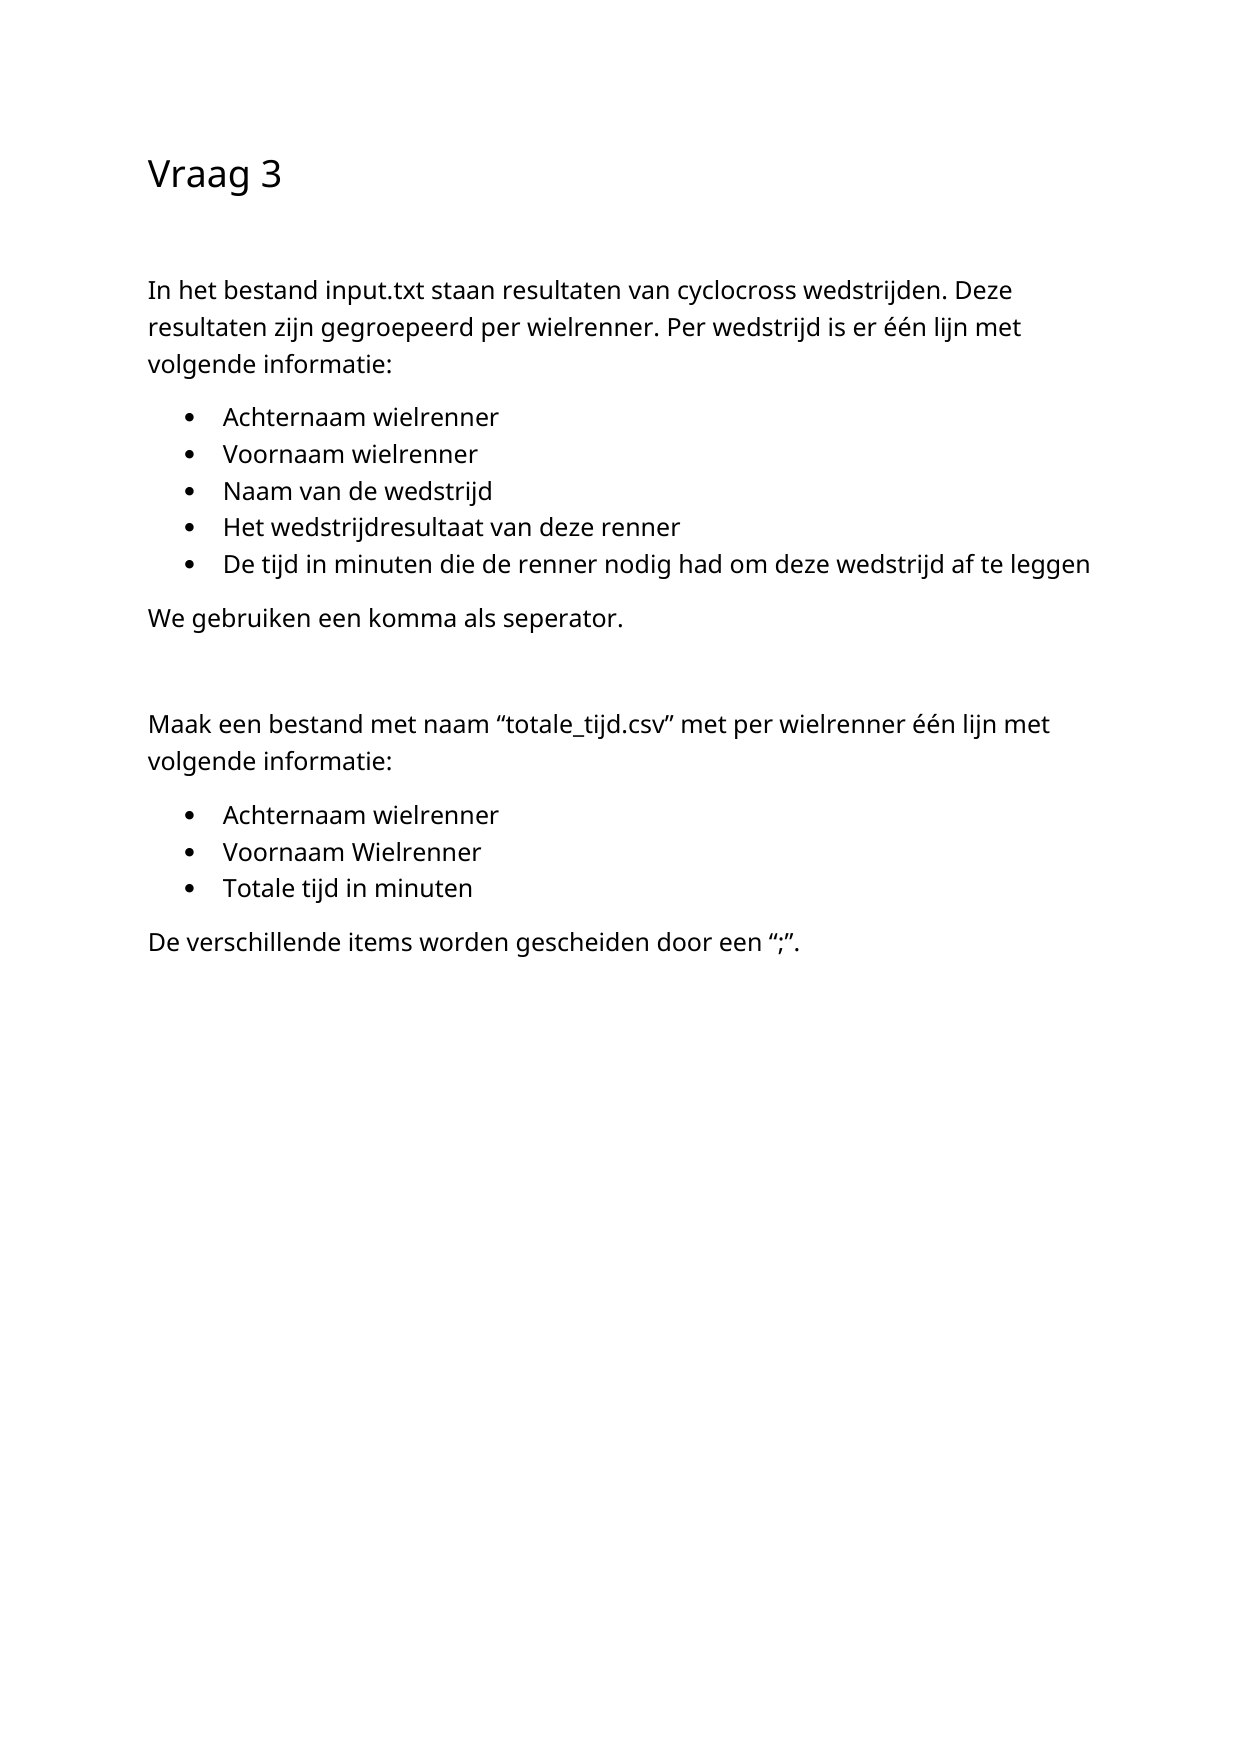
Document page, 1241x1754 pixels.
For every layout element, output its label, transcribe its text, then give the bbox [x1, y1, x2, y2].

list Voornaam Wielrenner [185, 834, 1093, 868]
text We gebruiken een komma als seperator. [148, 600, 1093, 634]
list Achternaam wielrenner [185, 797, 1093, 831]
list Voornaam wielrenner [185, 437, 1093, 471]
text Vraag 3 [148, 148, 1093, 199]
list Het wedstrijdresultaat van deze renner [185, 510, 1093, 544]
list De tijd in minuten die de renner nodig had om deze wedstrijd af te leggen [185, 547, 1093, 581]
list Totale tijd in minuten [185, 871, 1093, 905]
text De verschillende items worden gescheiden door een “;”. [148, 924, 1093, 958]
list Achternaam wielrenner [185, 400, 1093, 434]
text Maak een bestand met naam “totale_tijd.csv” met per wielrenner één lijn met volgende informatie: [148, 707, 1093, 778]
list Naam van de wedstrijd [185, 473, 1093, 507]
text In het bestand input.txt staan resultaten van cyclocross wedstrijden. Deze resultaten zijn gegroepeerd per wielrenner. Per wedstrijd is er één lijn met volgende informatie: [148, 273, 1093, 380]
